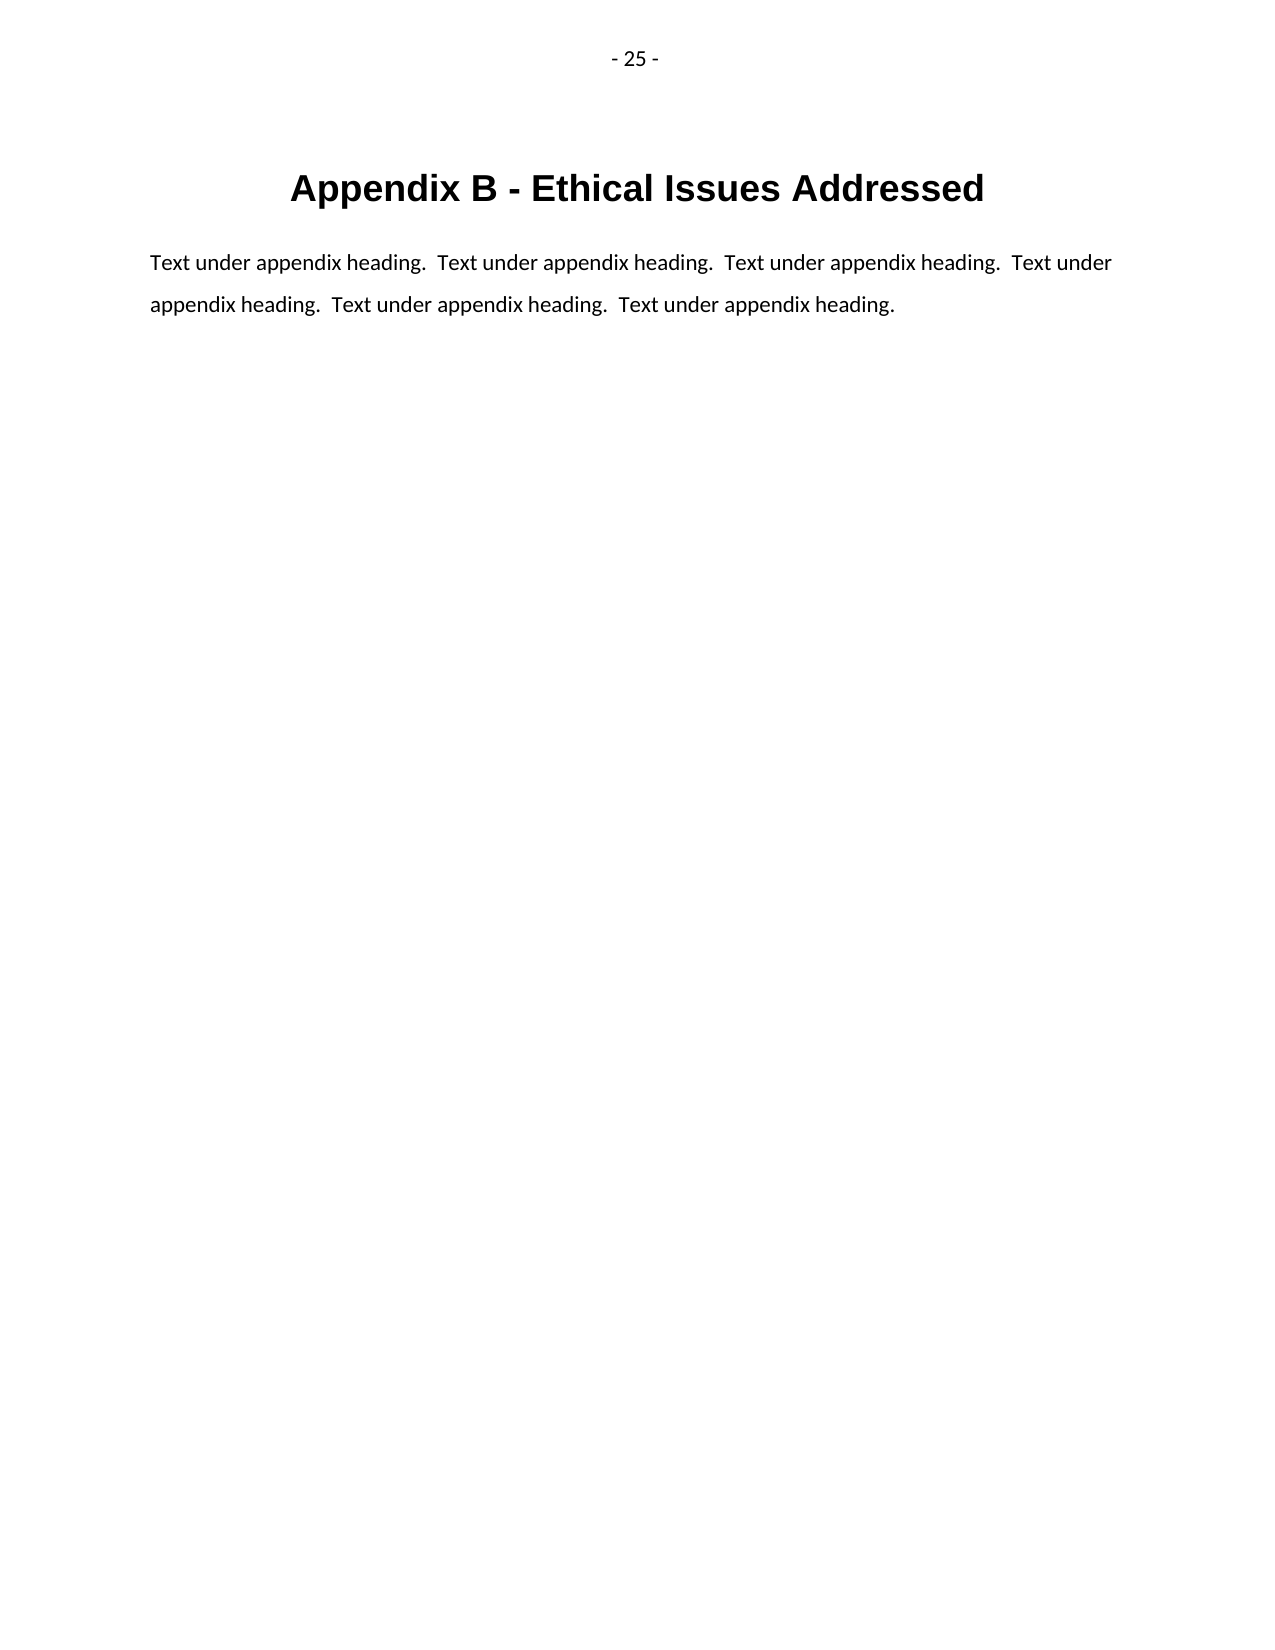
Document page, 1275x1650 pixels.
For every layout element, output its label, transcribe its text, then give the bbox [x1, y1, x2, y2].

text Text under appendix heading. Text under appendix heading. Text under appendix heading. Text under appendix heading. Text under appendix heading. Text under appendix heading. [150, 248, 1125, 318]
subtitle Appendix B - Ethical Issues Addressed [150, 166, 1125, 209]
